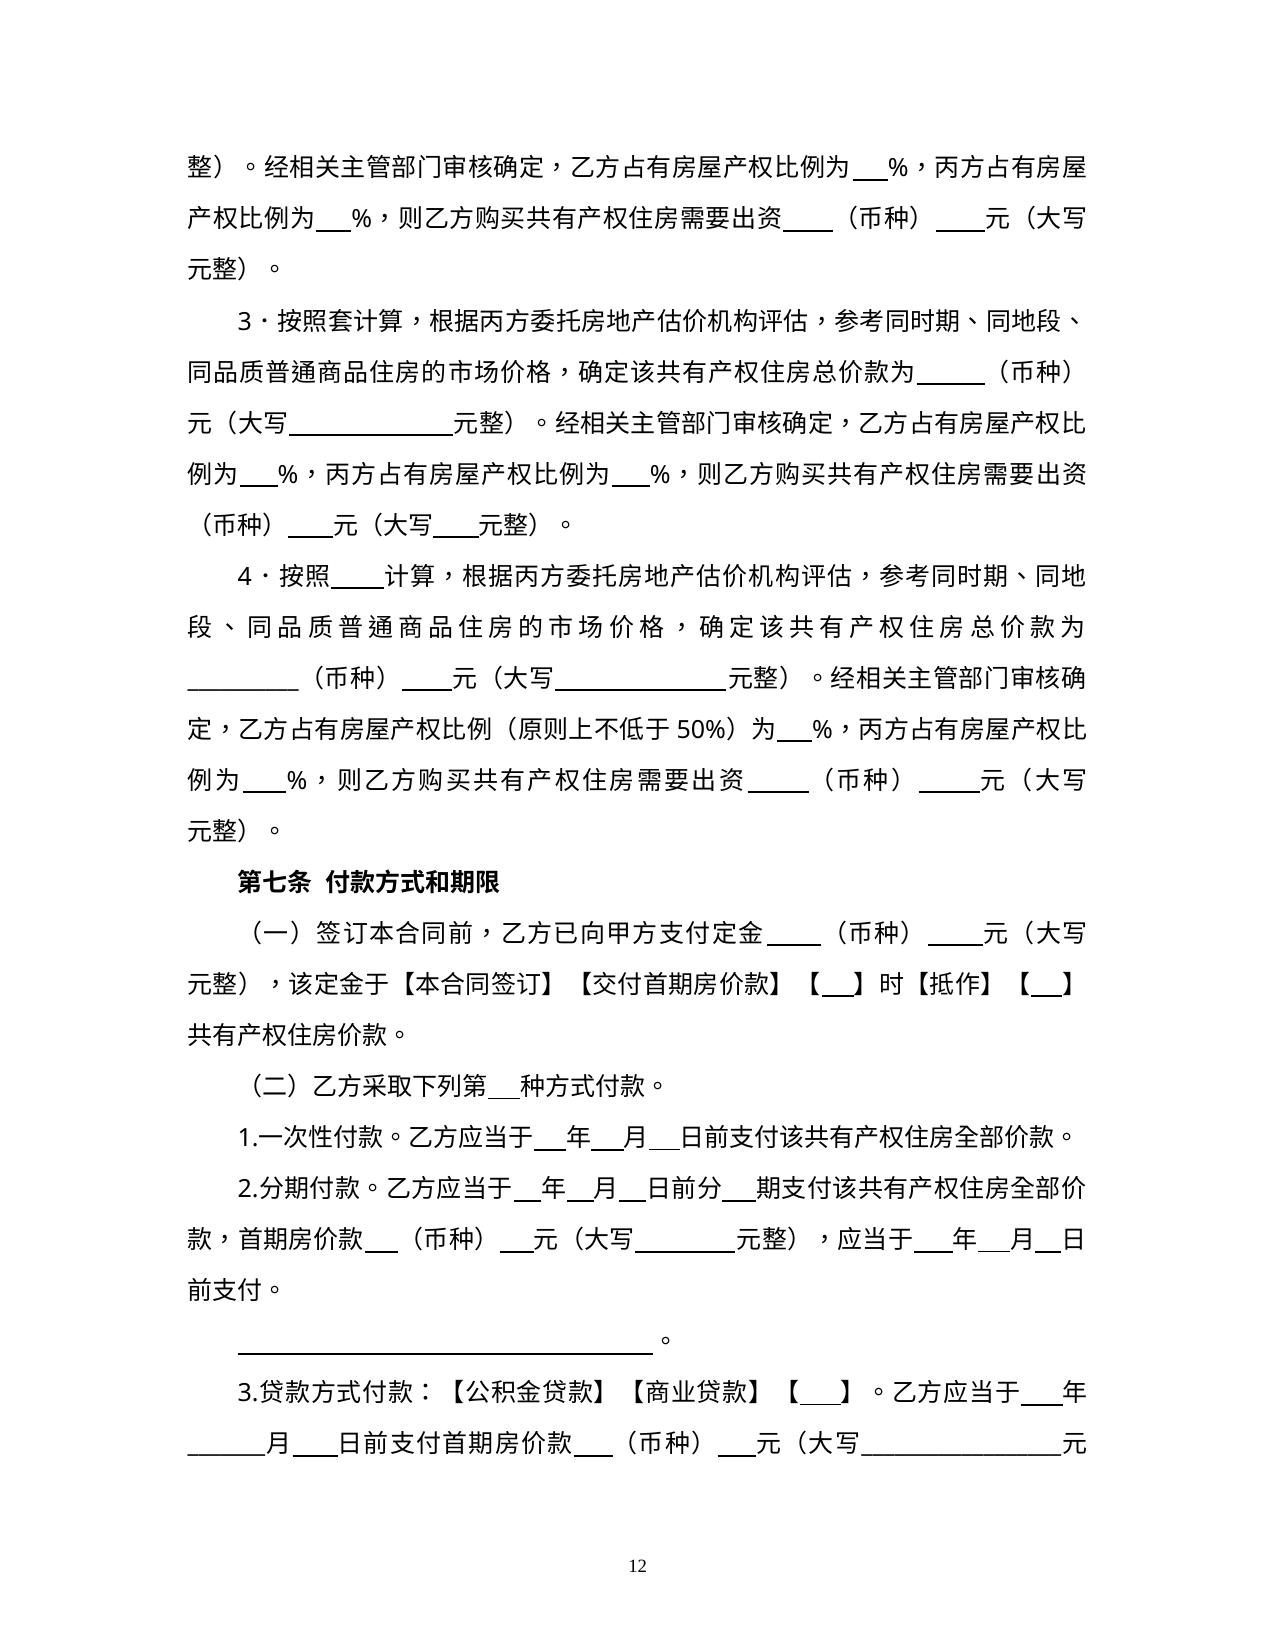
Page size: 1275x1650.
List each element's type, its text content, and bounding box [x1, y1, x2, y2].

text （一）签订本合同前，乙方已向甲方支付定金 （币种） 元（大写 元整），该定金于【本合同签订】【交付首期房价款】【 】时【抵作】【 】共有产权住房价款。 [187, 916, 1087, 1052]
text （二）乙方采取下列第 种方式付款。 [187, 1069, 1087, 1103]
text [187, 150, 1087, 286]
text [187, 1375, 1087, 1460]
text 2.分期付款。乙方应当于 年 月 日前分 期支付该共有产权住房全部价款，首期房价款 （币种） 元（大写 元整），应当于 年 月 日前支付。 [187, 1171, 1087, 1307]
text 。 [187, 1324, 1087, 1358]
text 1.一次性付款。乙方应当于 年 月 日前支付该共有产权住房全部价款。 [187, 1120, 1087, 1154]
text 3．按照套计算，根据丙方委托房地产估价机构评估，参考同时期、同地段、同品质普通商品住房的市场价格，确定该共有产权住房总价款为 （币种） 元（大写 元整）。经相关主管部门审核确定，乙方占有房屋产权比例为 %，丙方占有房屋产权比例为 %，则乙方购买共有产权住房需要出资 （币种） 元（大写 元整）。 [187, 303, 1087, 541]
text 第七条 付款方式和期限 [187, 864, 1087, 899]
text 4．按照 计算，根据丙方委托房地产估价机构评估，参考同时期、同地段、同品质普通商品住房的市场价格，确定该共有产权住房总价款为__________（币种） 元（大写 元整）。经相关主管部门审核确定，乙方占有房屋产权比例（原则上不低于50%）为 %，丙方占有房屋产权比例为 %，则乙方购买共有产权住房需要出资 （币种） 元（大写 元整）。 [187, 558, 1087, 848]
